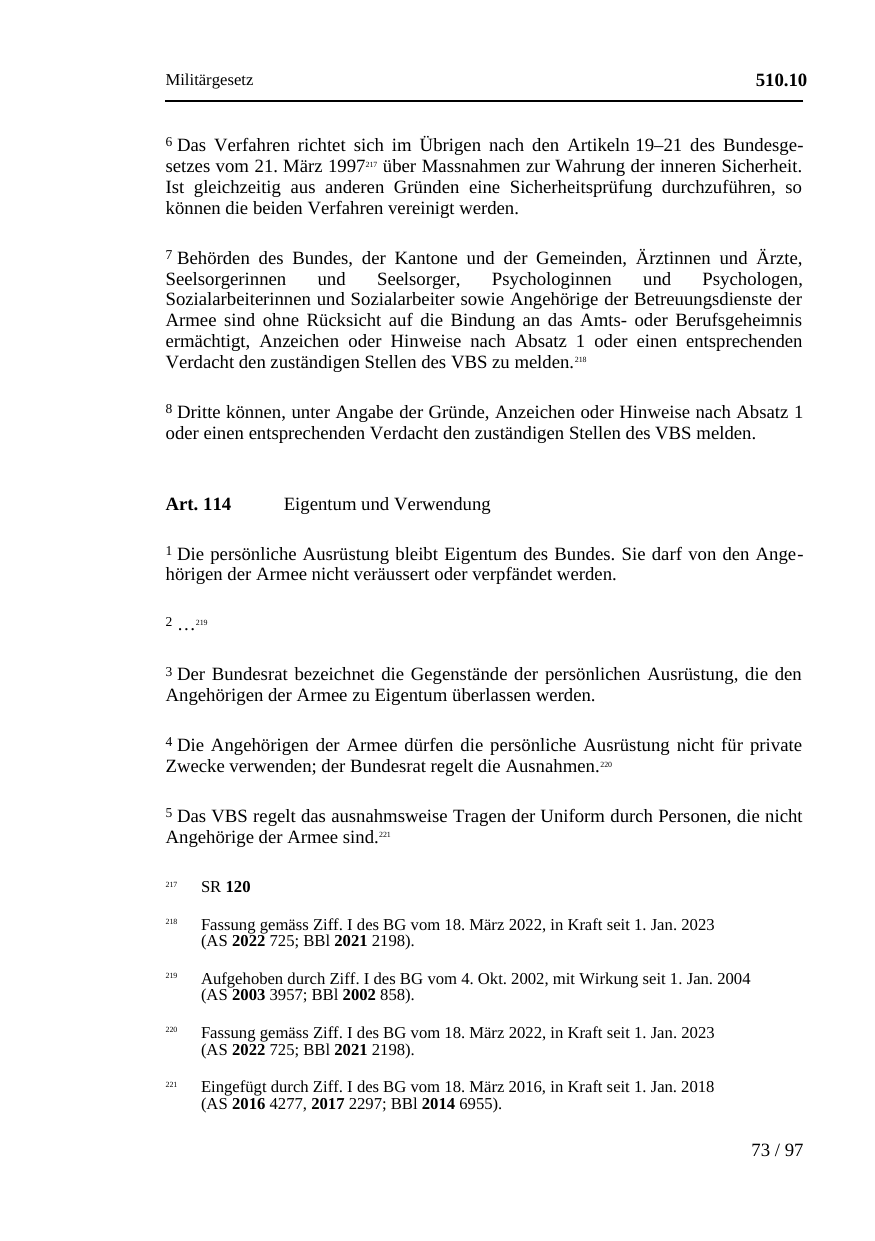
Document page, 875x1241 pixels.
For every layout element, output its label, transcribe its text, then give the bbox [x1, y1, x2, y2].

text 7 Behörden des Bundes, der Kantone und der Gemeinden, Ärztinnen und Ärzte, Seelsorgerinnen und Seelsorger, Psychologinnen und Psychologen, Sozialarbeiterinnen und Sozialarbeiter sowie Angehörige der Betreuungsdienste der Armee sind ohne Rücksicht auf die Bindung an das Amts- oder Berufsgeheimnis ermächtigt, Anzeichen oder Hinweise nach Absatz 1 oder einen entsprechenden Verdacht den zuständigen Stellen des VBS zu melden. [165, 247, 803, 372]
text 4 Die Angehörigen der Armee dürfen die persönliche Ausrüstung nicht für private Zwecke verwenden; der Bundesrat regelt die Ausnahmen. [165, 735, 803, 777]
text 8 Dritte können, unter Angabe der Gründe, Anzeichen oder Hinweise nach Absatz 1 oder einen entsprechenden Verdacht den zuständigen Stellen des VBS melden. [165, 402, 803, 443]
text 3 Der Bundesrat bezeichnet die Gegenstände der persönlichen Ausrüstung, die den Angehörigen der Armee zu Eigentum überlassen werden. [165, 664, 803, 706]
text 1 Die persönliche Ausrüstung bleibt Eigentum des Bundes. Sie darf von den Angehörigen der Armee nicht veräussert oder verpfändet werden. [165, 543, 803, 585]
text 2 … [165, 614, 803, 635]
subtitle Art. 114 Eigentum und Verwendung [165, 493, 803, 514]
text 5 Das VBS regelt das ausnahmsweise Tragen der Uniform durch Personen, die nicht Angehörige der Armee sind. [165, 806, 803, 847]
text 6 Das Verfahren richtet sich im Übrigen nach den Artikeln 19–21 des Bundesgesetzes vom 21. März 1997 über Massnahmen zur Wahrung der inneren Sicherheit. Ist gleichzeitig aus anderen Gründen eine Sicherheitsprüfung durchzuführen, so können die beiden Verfahren vereinigt werden. [165, 135, 803, 218]
